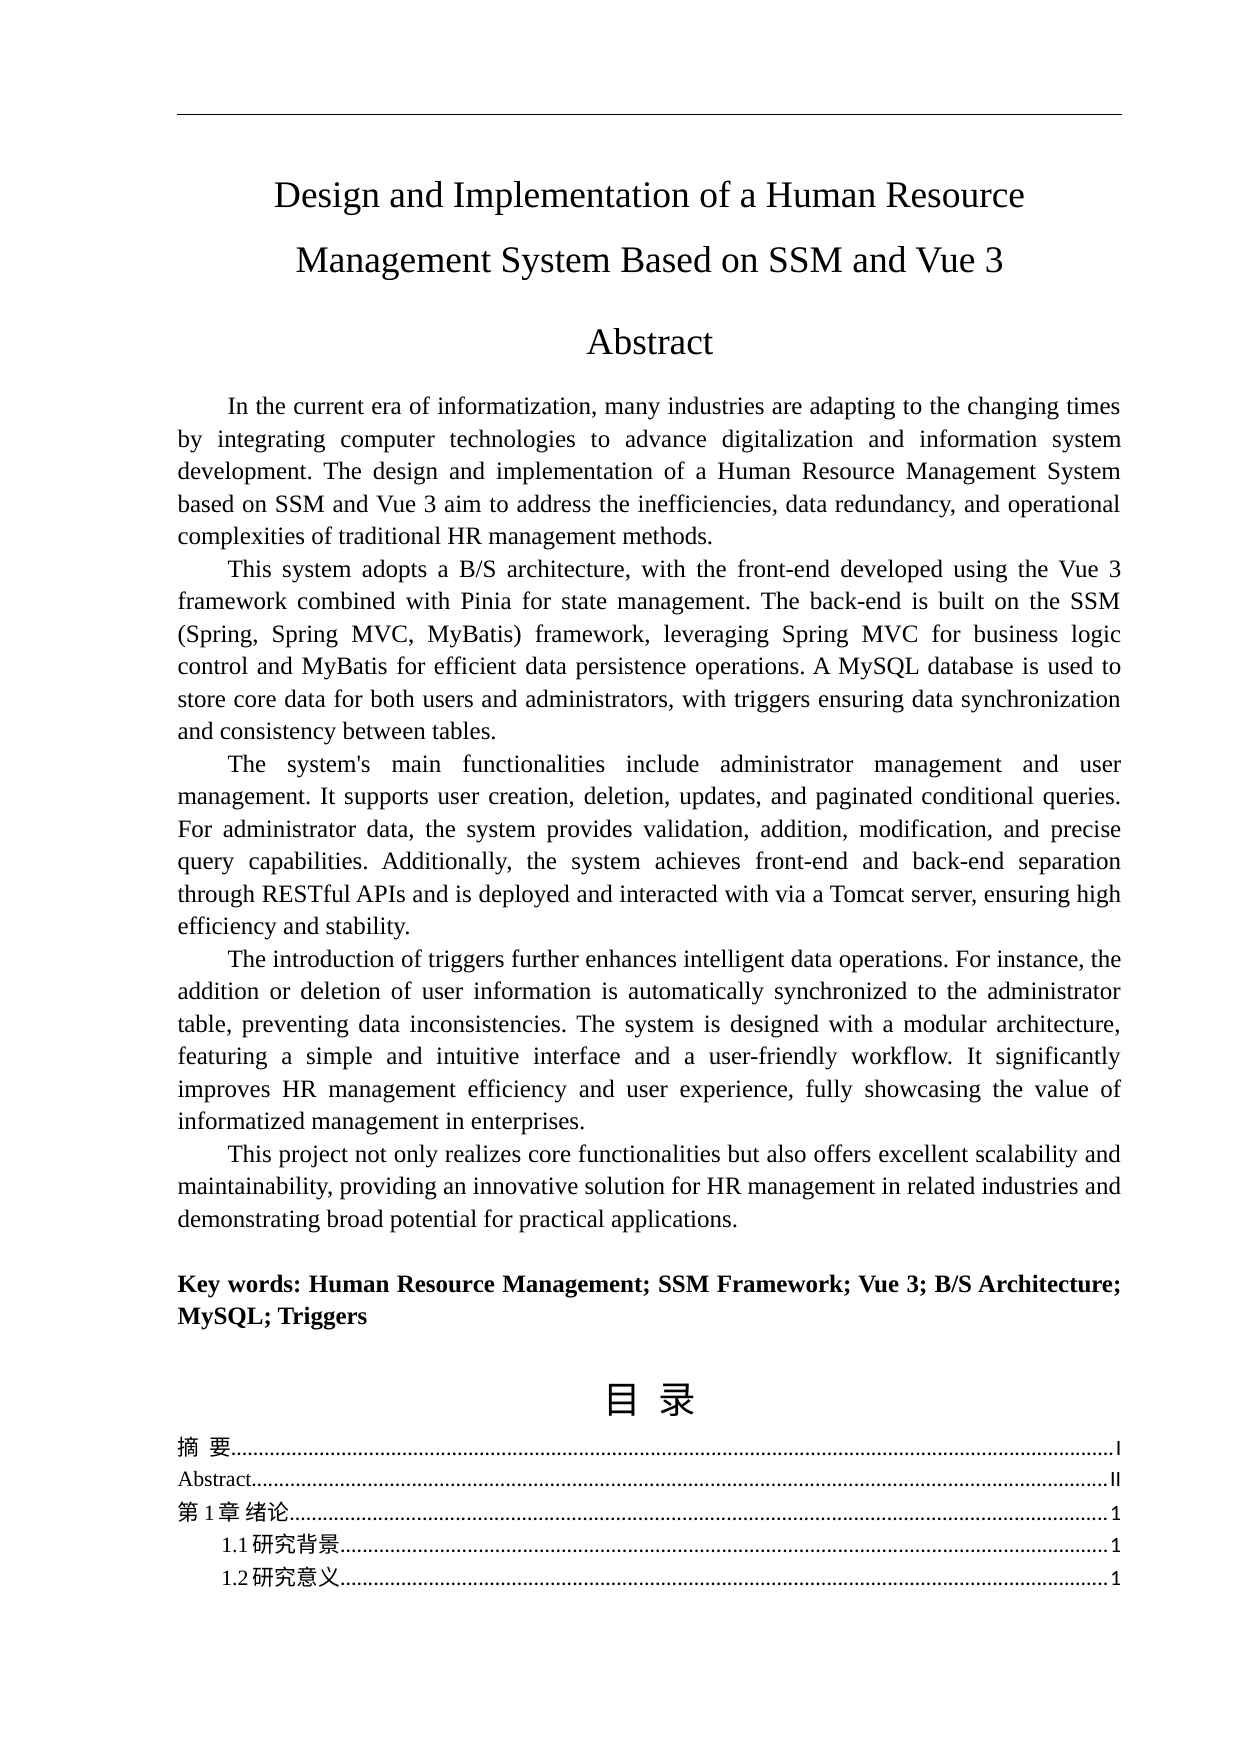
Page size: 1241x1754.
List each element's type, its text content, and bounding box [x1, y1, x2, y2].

text The system's main functionalities include administrator management and user management. It supports user creation, deletion, updates, and paginated conditional queries. For administrator data, the system provides validation, addition, modification, and precise query capabilities. Additionally, the system achieves front-end and back-end separation through RESTful APIs and is deployed and interacted with via a Tomcat server, ensuring high efficiency and stability. [177, 747, 1122, 942]
subtitle Abstract [177, 308, 1122, 373]
text The introduction of triggers further enhances intelligent data operations. For instance, the addition or deletion of user information is automatically synchronized to the administrator table, preventing data inconsistencies. The system is designed with a modular architecture, featuring a simple and intuitive interface and a user-friendly workflow. It significantly improves HR management efficiency and user experience, fully showcasing the value of informatized management in enterprises. [177, 942, 1122, 1137]
text This project not only realizes core functionalities but also offers excellent scalability and maintainability, providing an innovative solution for HR management in related industries and demonstrating broad potential for practical applications. [177, 1137, 1122, 1234]
text Key words: Human Resource Management; SSM Framework; Vue 3; B/S Architecture; MySQL; Triggers [177, 1267, 1122, 1332]
text This system adopts a B/S architecture, with the front-end developed using the Vue 3 framework combined with Pinia for state management. The back-end is built on the SSM (Spring, Spring MVC, MyBatis) framework, leveraging Spring MVC for business logic control and MyBatis for efficient data persistence operations. A MySQL database is used to store core data for both users and administrators, with triggers ensuring data synchronization and consistency between tables. [177, 552, 1122, 747]
text Design and Implementation of a Human Resource Management System Based on SSM and Vue 3 [177, 162, 1122, 292]
text In the current era of informatization, many industries are adapting to the changing times by integrating computer technologies to advance digitalization and information system development. The design and implementation of a Human Resource Management System based on SSM and Vue 3 aim to address the inefficiencies, data redundancy, and operational complexities of traditional HR management methods. [177, 389, 1122, 552]
